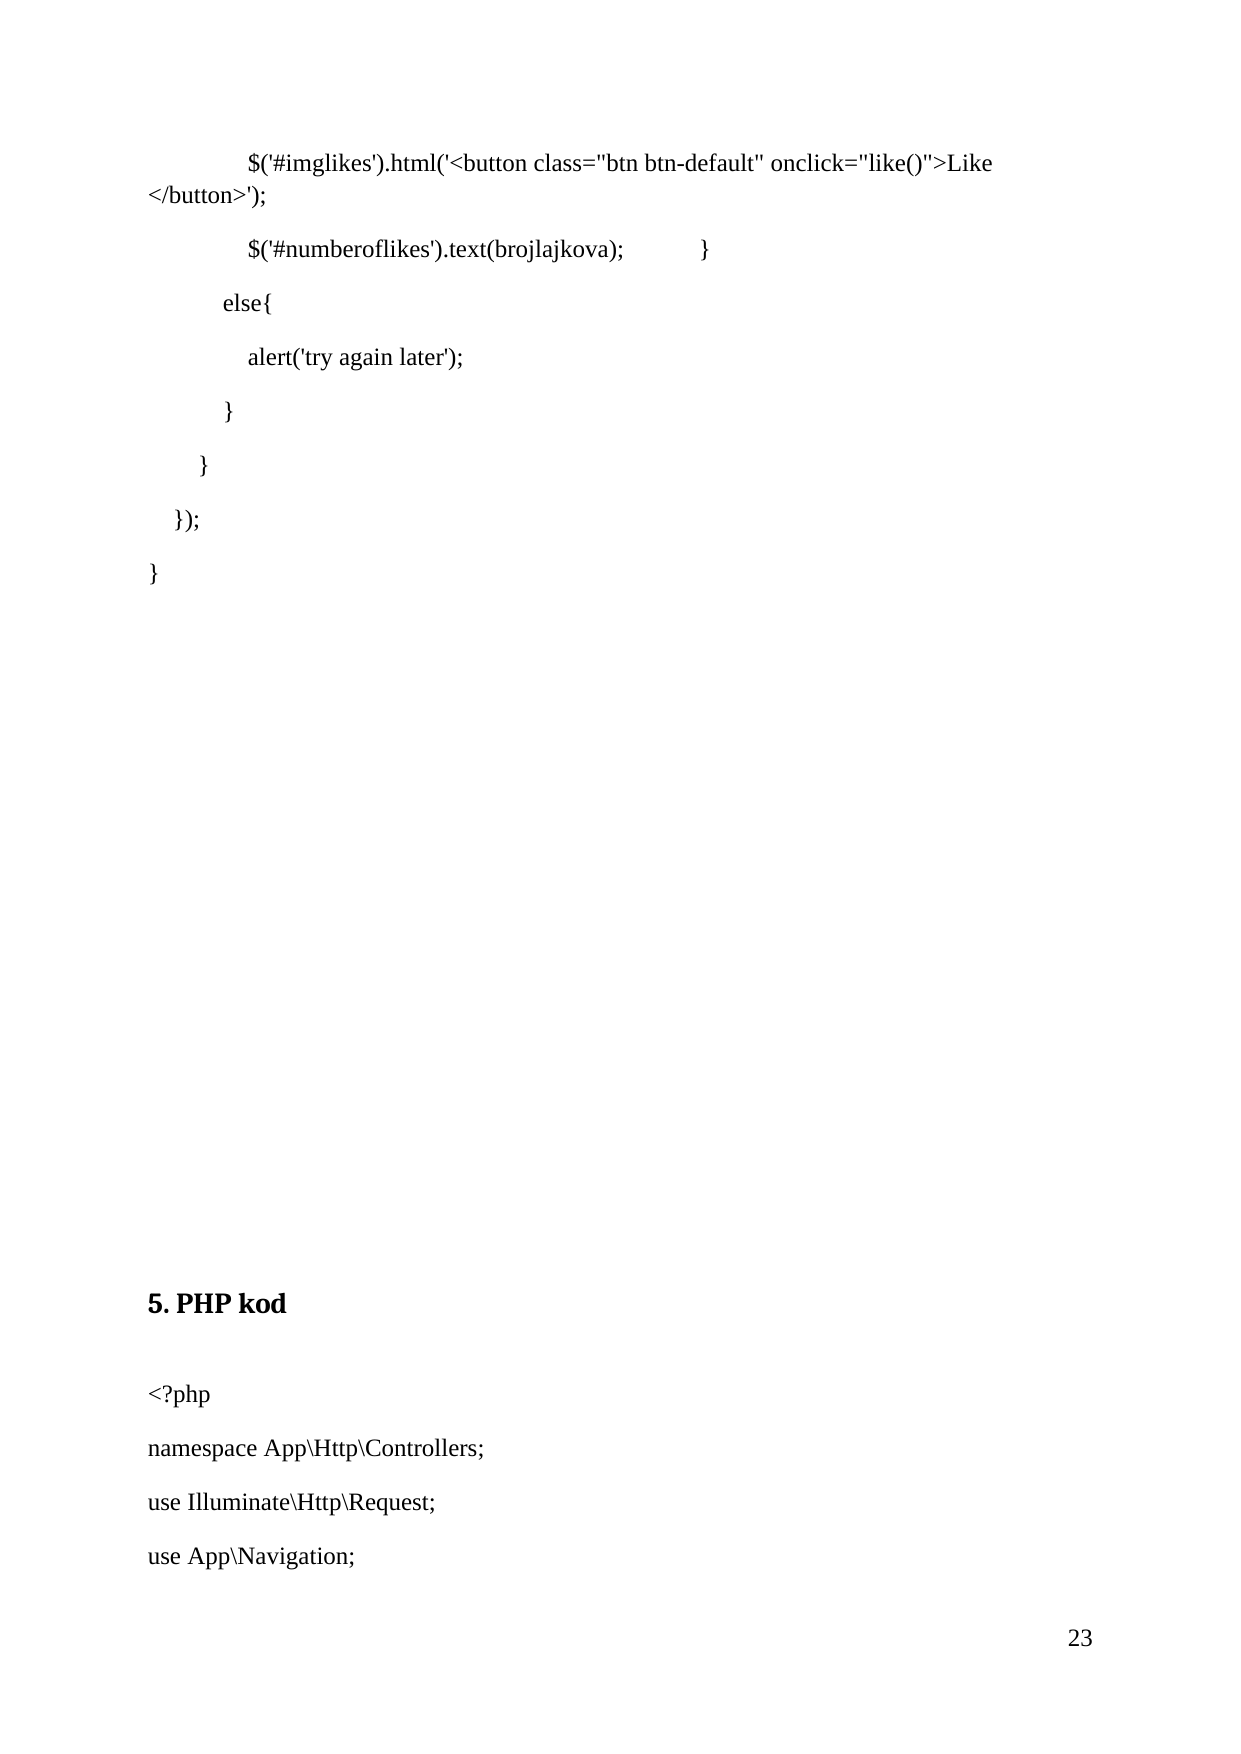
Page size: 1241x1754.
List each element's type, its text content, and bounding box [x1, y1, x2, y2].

subtitle 5. PHP kod [148, 1287, 1093, 1320]
text alert('try again later'); [148, 342, 1093, 371]
text } [148, 558, 1093, 586]
text use Illuminate\Http\Request; [148, 1487, 1093, 1516]
text $('#imglikes').html('<button class="btn btn-default" onclick="like()">Like </button>'); [148, 148, 1093, 209]
text } [148, 450, 1093, 479]
text else{ [148, 288, 1093, 317]
text <?php [148, 1379, 1093, 1408]
text }); [148, 504, 1093, 532]
text namespace App\Http\Controllers; [148, 1433, 1093, 1462]
text } [148, 396, 1093, 425]
text use App\Navigation; [148, 1541, 1093, 1569]
text $('#numberoflikes').text(brojlajkova); } [148, 234, 1093, 263]
